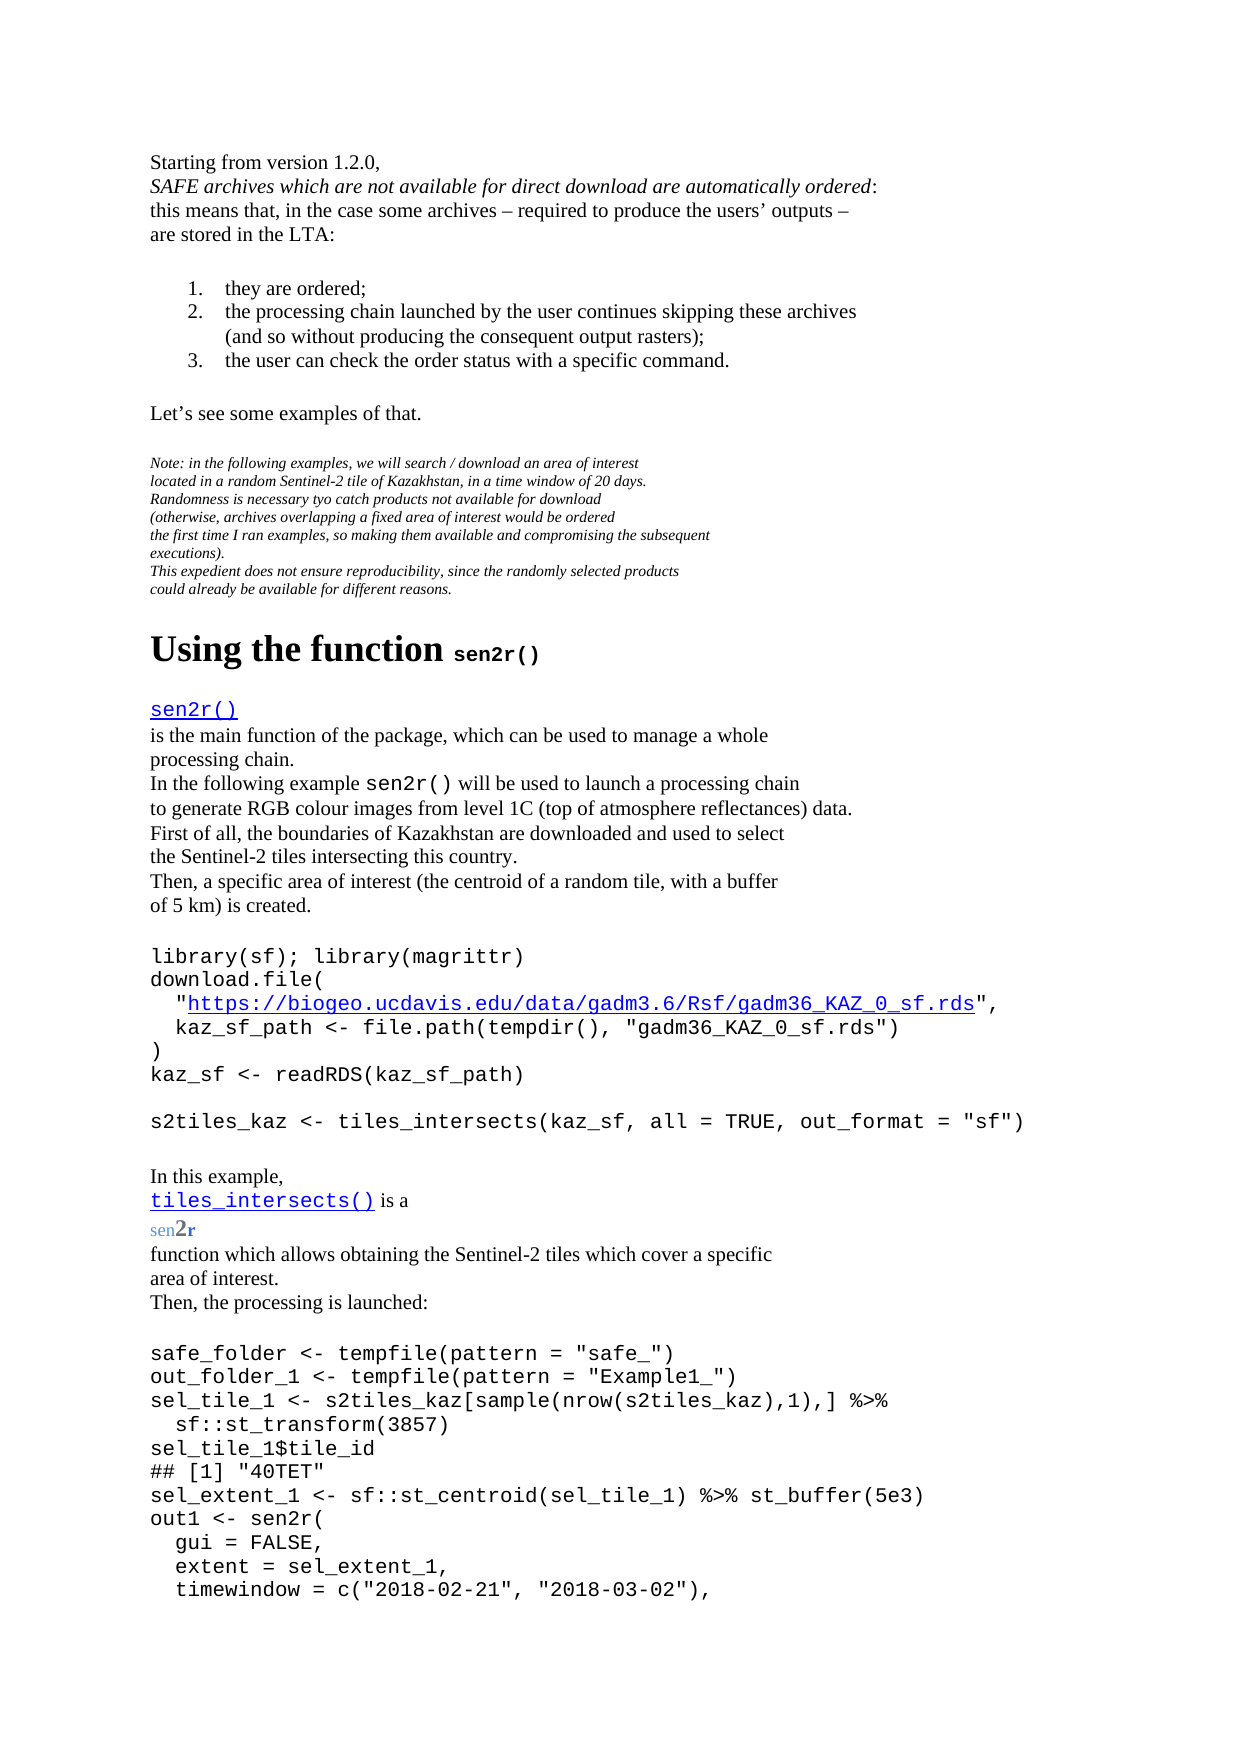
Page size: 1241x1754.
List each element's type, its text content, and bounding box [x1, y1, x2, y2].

text s2tiles_kaz <- tiles_intersects(kaz_sf, all = TRUE, out_format = "sf") [150, 1111, 1090, 1135]
text Using the function sen2r() [150, 627, 1090, 670]
text "https://biogeo.ucdavis.edu/data/gadm3.6/Rsf/gadm36_KAZ_0_sf.rds", [150, 993, 1090, 1017]
text timewindow = c("2018-02-21", "2018-03-02"), [150, 1579, 1090, 1603]
text library(sf); library(magrittr) [150, 946, 1090, 969]
text out1 <- sen2r( [150, 1508, 1090, 1532]
text out_folder_1 <- tempfile(pattern = "Example1_") [150, 1367, 1090, 1390]
list the user can check the order status with a specific command. [187, 348, 1090, 372]
text safe_folder <- tempfile(pattern = "safe_") [150, 1343, 1090, 1367]
text sel_extent_1 <- sf::st_centroid(sel_tile_1) %>% st_buffer(5e3) [150, 1485, 1090, 1508]
text sel_tile_1$tile_id [150, 1437, 1090, 1461]
text ) [150, 1040, 1090, 1064]
text sen2r() is the main function of the package, which can be used to manage a whole processing chain. In the following example sen2r() will be used to launch a processing chain to generate RGB colour images from level 1C (top of atmosphere reflectances) data. First of all, the boundaries of Kazakhstan are downloaded and used to select the Sentinel-2 tiles intersecting this country. Then, a specific area of interest (the centroid of a random tile, with a buffer of 5 km) is created. [150, 699, 1090, 917]
text gui = FALSE, [150, 1532, 1090, 1556]
text download.file( [150, 969, 1090, 993]
text sf::st_transform(3857) [150, 1414, 1090, 1437]
text extent = sel_extent_1, [150, 1556, 1090, 1579]
text In this example, tiles_intersects() is a sen2r function which allows obtaining the Sentinel-2 tiles which cover a specific area of interest. Then, the processing is launched: [150, 1164, 1090, 1314]
text Note: in the following examples, we will search / download an area of interest located in a random Sentinel-2 tile of Kazakhstan, in a time window of 20 days. Randomness is necessary tyo catch products not available for download (otherwise, archives overlapping a fixed area of interest would be ordered the first time I ran examples, so making them available and compromising the subsequent executions). This expedient does not ensure reproducibility, since the randomly selected products could already be available for different reasons. [150, 454, 1090, 597]
text kaz_sf_path <- file.path(tempdir(), "gadm36_KAZ_0_sf.rds") [150, 1017, 1090, 1040]
text ## [1] "40TET" [150, 1461, 1090, 1485]
list the processing chain launched by the user continues skipping these archives (and so without producing the consequent output rasters); [187, 299, 1090, 348]
text Let’s see some examples of that. [150, 401, 1090, 425]
text sel_tile_1 <- s2tiles_kaz[sample(nrow(s2tiles_kaz),1),] %>% [150, 1390, 1090, 1414]
text kaz_sf <- readRDS(kaz_sf_path) [150, 1064, 1090, 1088]
list they are ordered; [187, 275, 1090, 299]
